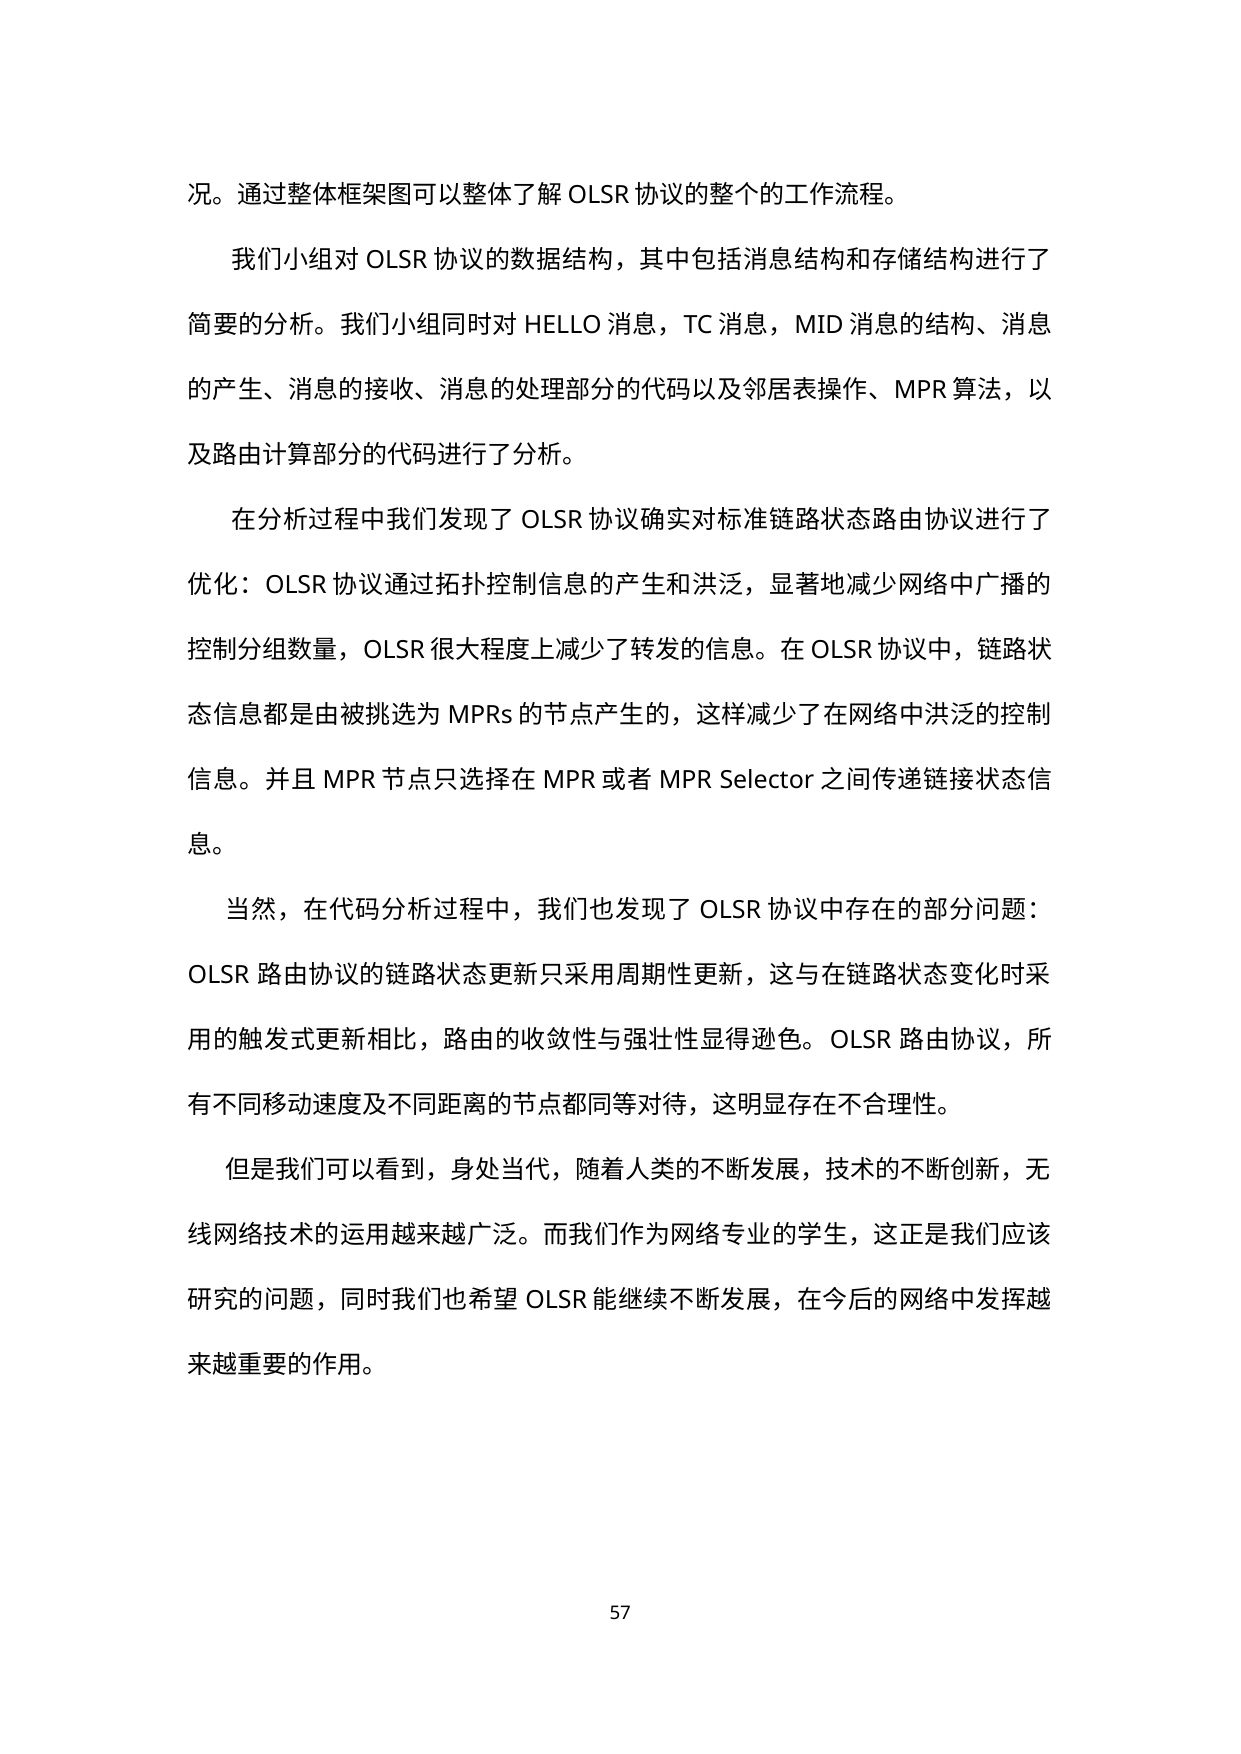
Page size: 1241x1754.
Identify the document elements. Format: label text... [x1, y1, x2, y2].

text 但是我们可以看到，身处当代，随着人类的不断发展，技术的不断创新，无线网络技术的运用越来越广泛。而我们作为网络专业的学生，这正是我们应该研究的问题，同时我们也希望OLSR能继续不断发展，在今后的网络中发挥越来越重要的作用。 [187, 1135, 1053, 1395]
text 当然，在代码分析过程中，我们也发现了OLSR协议中存在的部分问题：OLSR 路由协议的链路状态更新只采用周期性更新，这与在链路状态变化时采用的触发式更新相比，路由的收敛性与强壮性显得逊色。OLSR 路由协议，所有不同移动速度及不同距离的节点都同等对待，这明显存在不合理性。 [187, 875, 1053, 1135]
text 我们小组对OLSR协议的数据结构，其中包括消息结构和存储结构进行了简要的分析。我们小组同时对HELLO消息，TC消息，MID消息的结构、消息的产生、消息的接收、消息的处理部分的代码以及邻居表操作、MPR算法，以及路由计算部分的代码进行了分析。 [187, 225, 1053, 485]
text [187, 160, 1053, 225]
text 在分析过程中我们发现了OLSR协议确实对标准链路状态路由协议进行了优化：OLSR协议通过拓扑控制信息的产生和洪泛，显著地减少网络中广播的控制分组数量，OLSR很大程度上减少了转发的信息。在OLSR协议中，链路状态信息都是由被挑选为MPRs的节点产生的，这样减少了在网络中洪泛的控制信息。并且MPR节点只选择在MPR或者MPR Selector之间传递链接状态信息。 [187, 485, 1053, 875]
